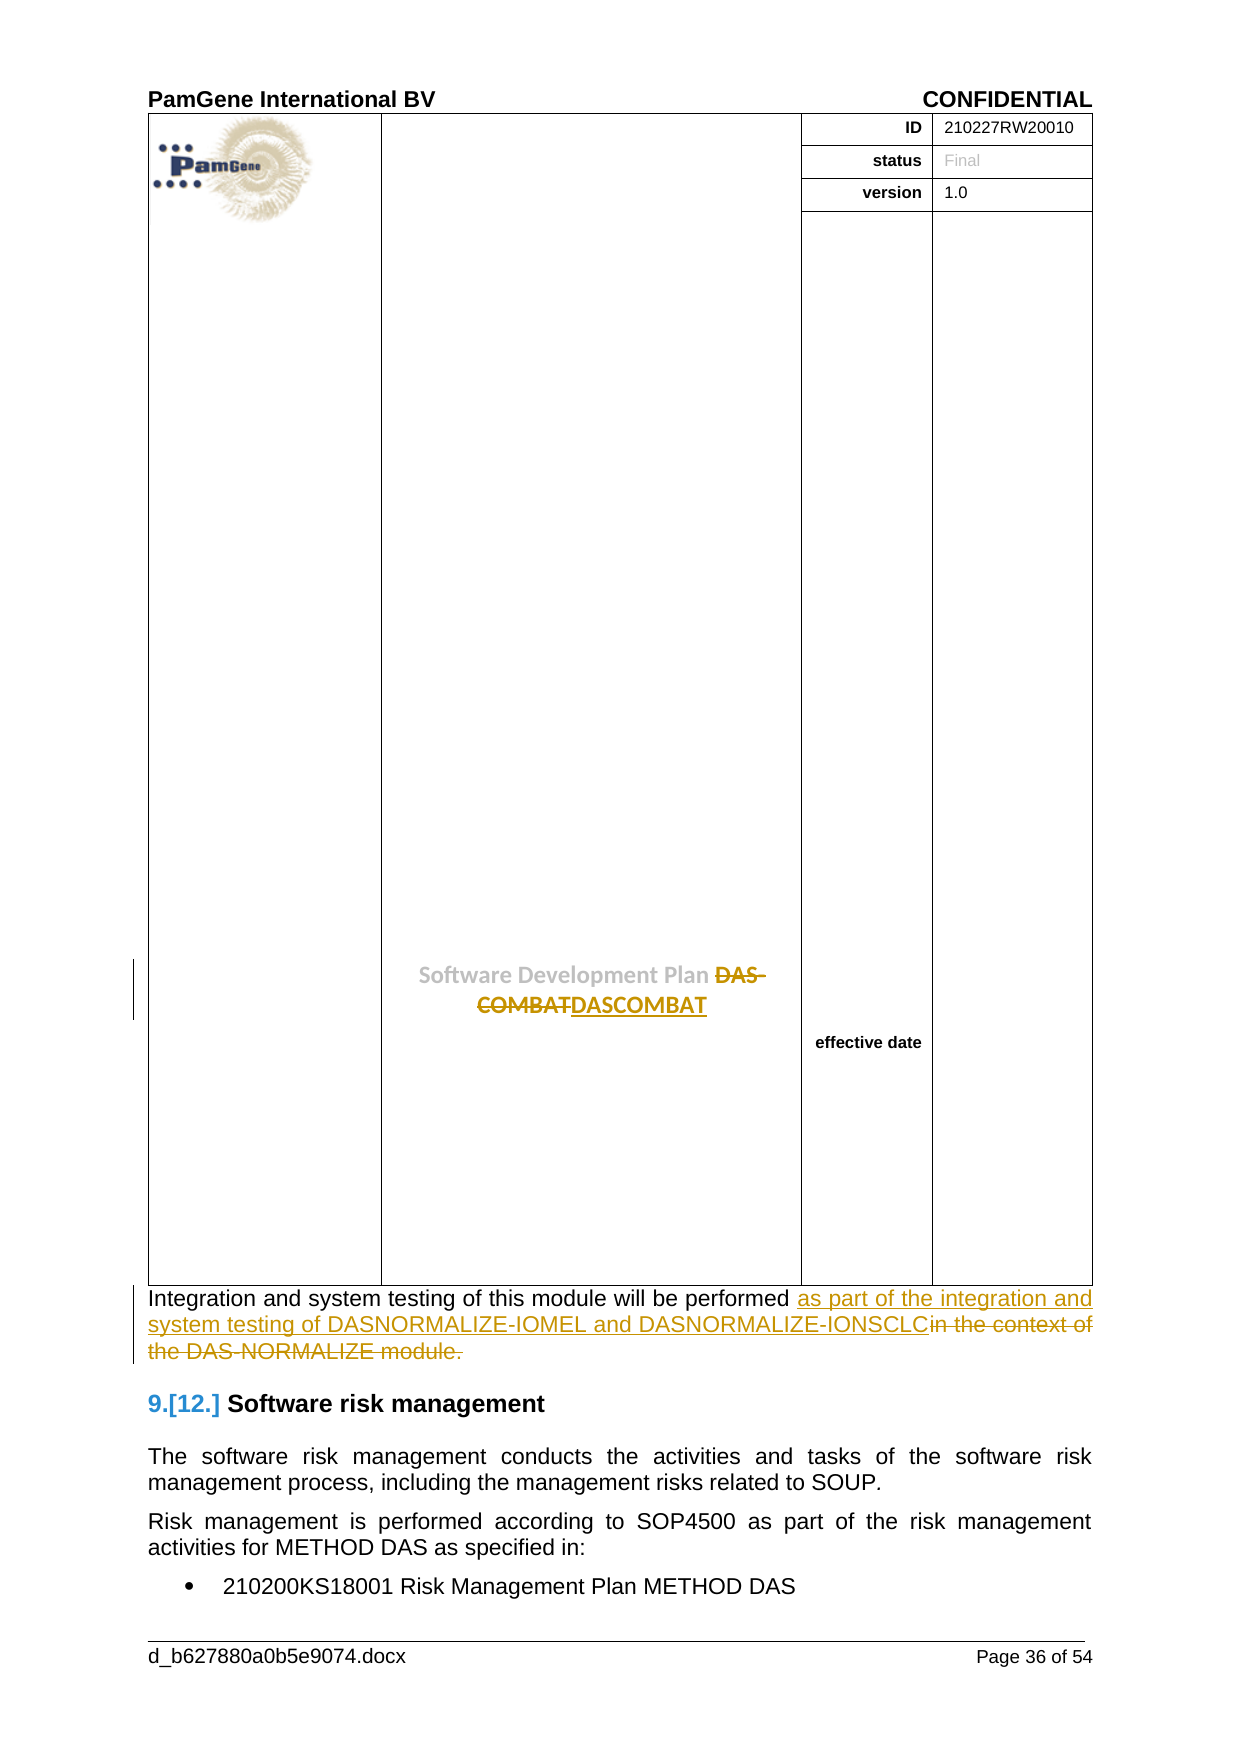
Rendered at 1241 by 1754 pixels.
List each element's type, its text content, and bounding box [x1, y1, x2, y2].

picture [149, 114, 314, 224]
list 210200KS18001 Risk Management Plan METHOD DAS [185, 1573, 1092, 1599]
text The software risk management conducts the activities and tasks of the software risk management process, including the management risks related to SOUP. [148, 1443, 1092, 1496]
text Risk management is performed according to SOP4500 as part of the risk management activities for METHOD DAS as specified in: [148, 1508, 1092, 1561]
subtitle Software risk management [148, 1389, 1092, 1418]
text Integration and system testing of this module will be performed [148, 1286, 1092, 1364]
